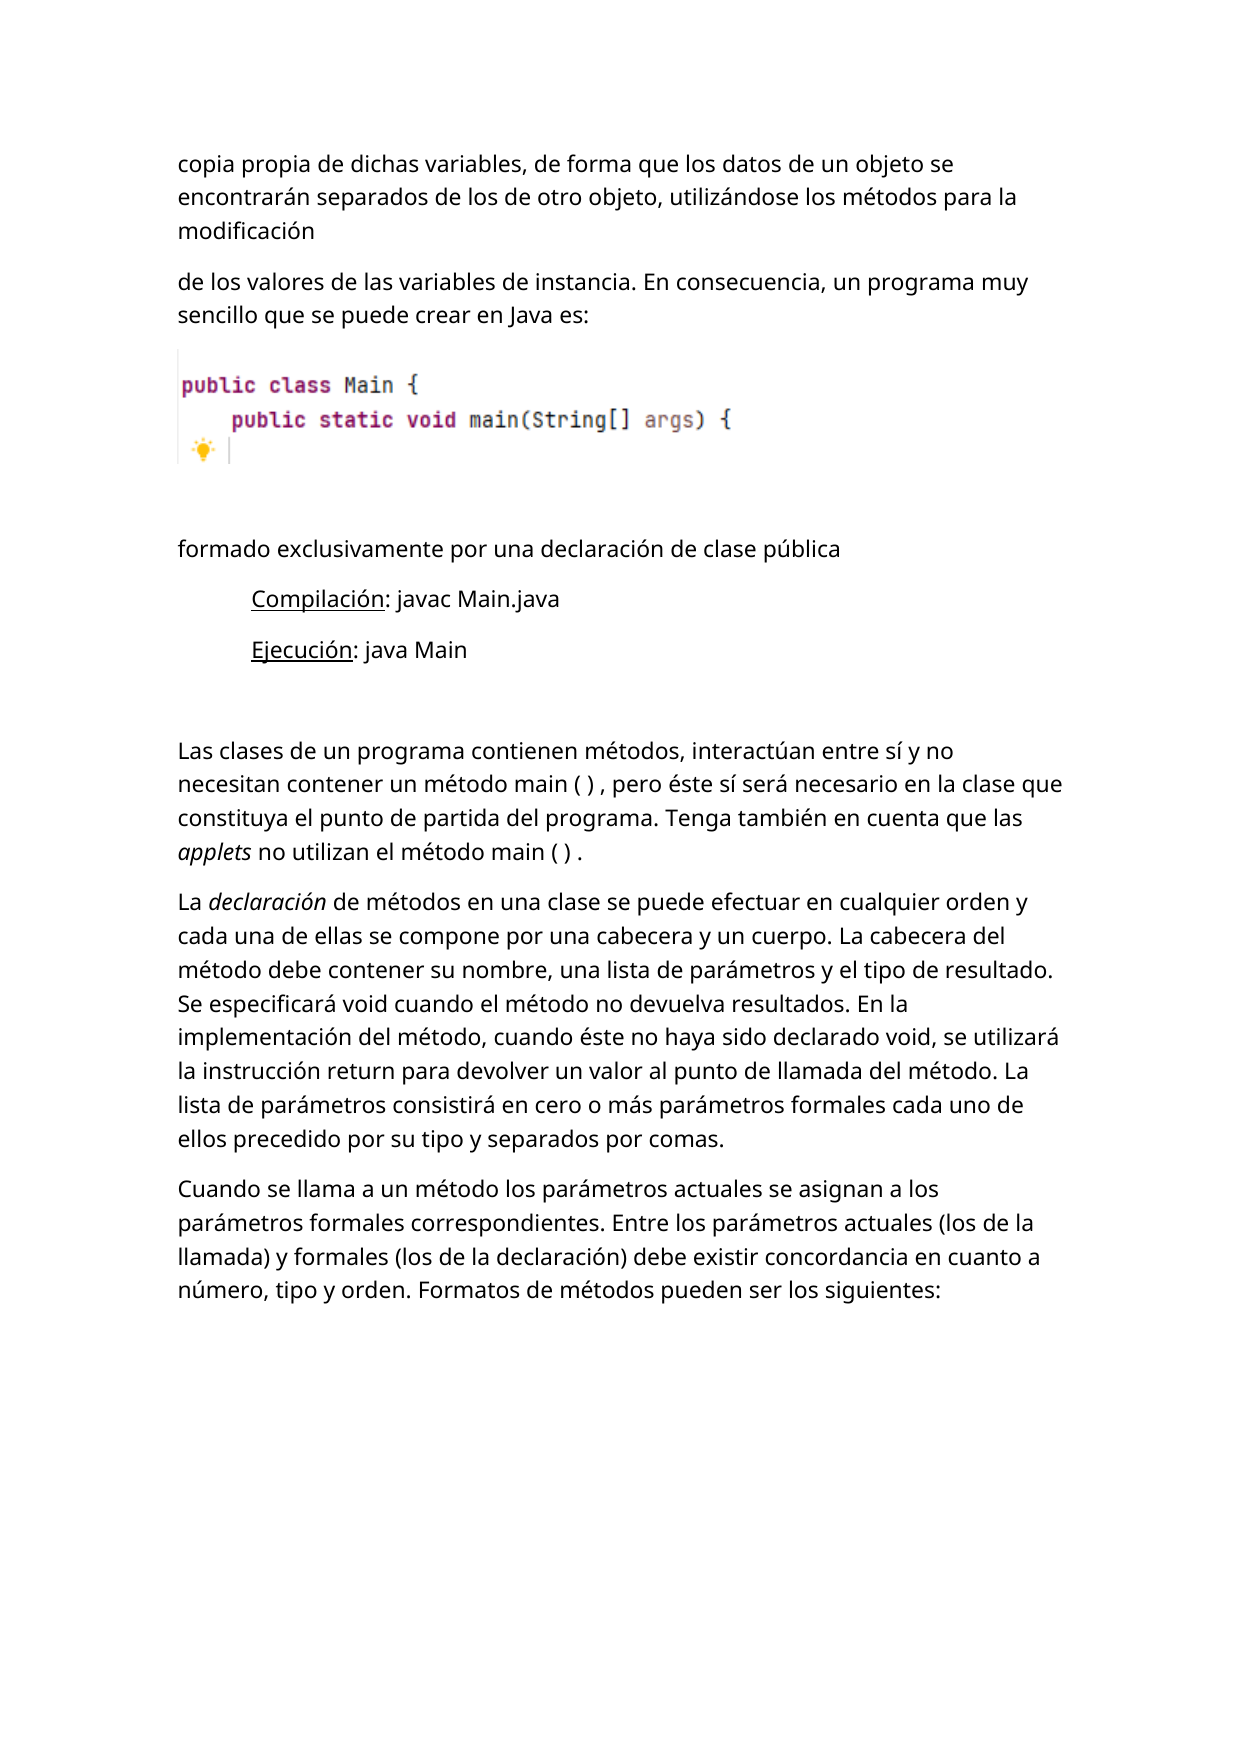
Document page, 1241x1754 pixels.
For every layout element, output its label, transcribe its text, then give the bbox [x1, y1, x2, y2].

picture [177, 349, 762, 464]
text Ejecución: java Main [251, 634, 1063, 665]
text formado exclusivamente por una declaración de clase pública [177, 533, 1063, 564]
text La declaración de métodos en una clase se puede efectuar en cualquier orden y cada una de ellas se compone por una cabecera y un cuerpo. La cabecera del método debe contener su nombre, una lista de parámetros y el tipo de resultado. Se especificará void cuando el método no devuelva resultados. En la implementación del método, cuando éste no haya sido declarado void, se utilizará la instrucción return para devolver un valor al punto de llamada del método. La lista de parámetros consistirá en cero o más parámetros formales cada uno de ellos precedido por su tipo y separados por comas. [177, 886, 1063, 1154]
text Cuando se llama a un método los parámetros actuales se asignan a los parámetros formales correspondientes. Entre los parámetros actuales (los de la llamada) y formales (los de la declaración) debe existir concordancia en cuanto a número, tipo y orden. Formatos de métodos pueden ser los siguientes: [177, 1173, 1063, 1306]
text de los valores de las variables de instancia. En consecuencia, un programa muy sencillo que se puede crear en Java es: [177, 266, 1063, 331]
text Compilación: javac Main.java [251, 583, 1063, 615]
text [177, 148, 1063, 246]
text Las clases de un programa contienen métodos, interactúan entre sí y no necesitan contener un método main ( ) , pero éste sí será necesario en la clase que constituya el punto de partida del programa. Tenga también en cuenta que las applets no utilizan el método main ( ) . [177, 735, 1063, 867]
